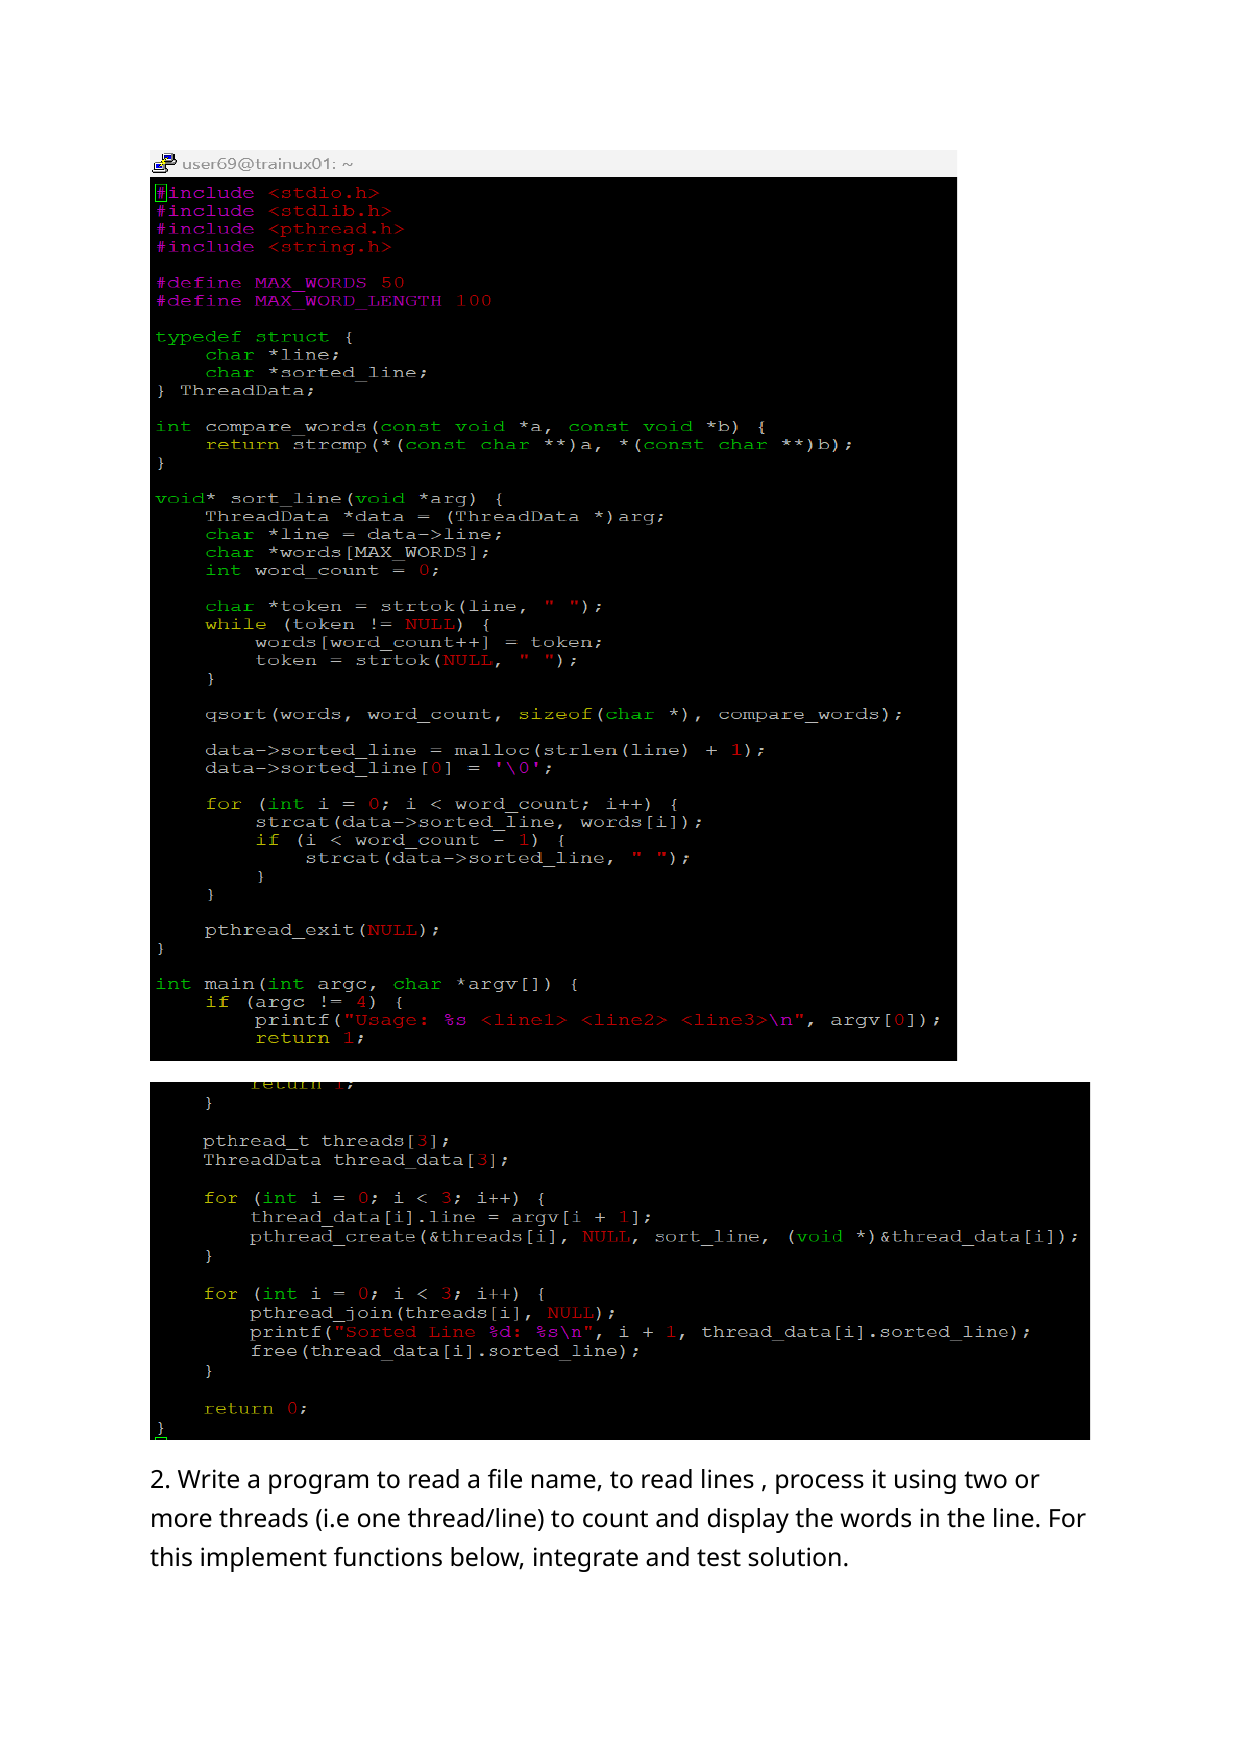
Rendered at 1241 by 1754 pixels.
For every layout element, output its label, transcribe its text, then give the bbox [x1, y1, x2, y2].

picture [150, 150, 958, 1061]
text 2. Write a program to read a file name, to read lines , process it using two or more threads (i.e one thread/line) to count and display the words in the line. For this implement functions below, integrate and test solution. [150, 1461, 1090, 1574]
picture [150, 1082, 1091, 1440]
